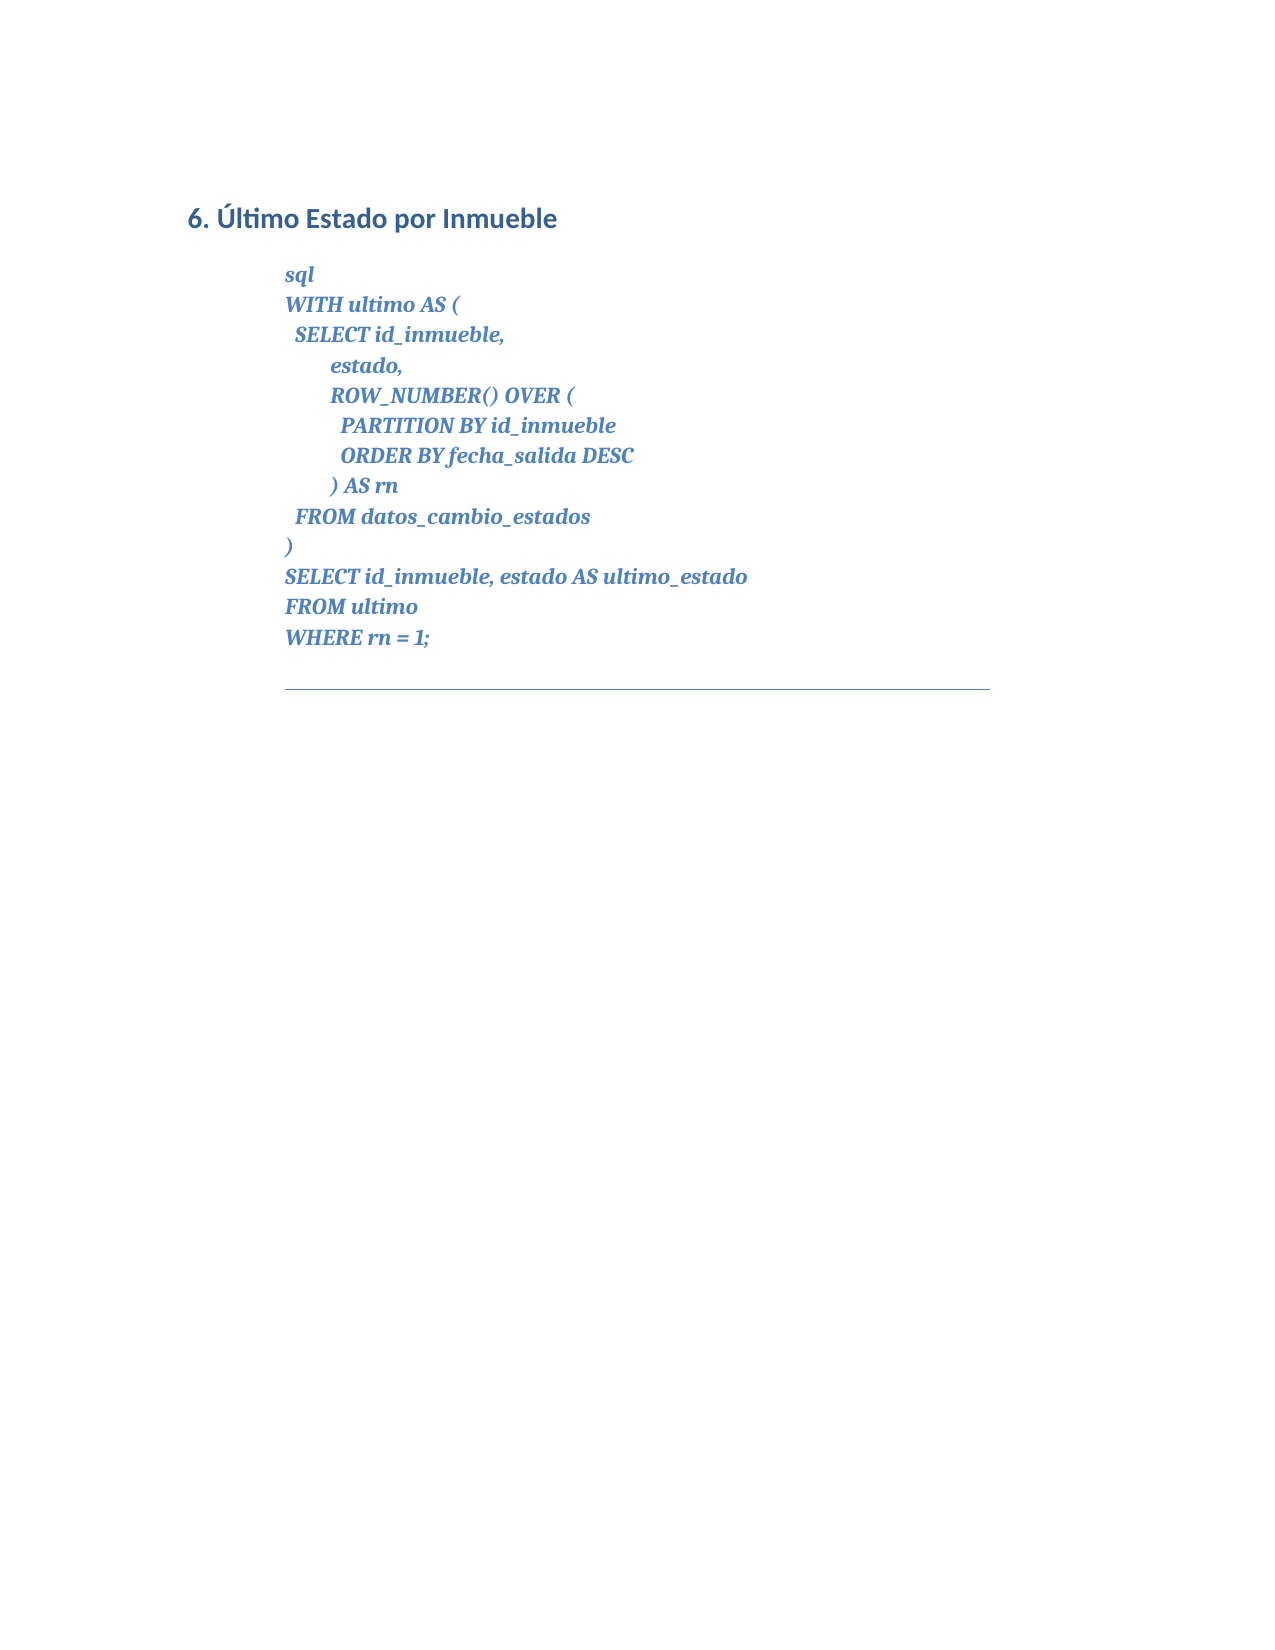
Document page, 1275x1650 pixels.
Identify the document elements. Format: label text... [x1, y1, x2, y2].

text sql WITH ultimo AS ( SELECT id_inmueble, estado, ROW_NUMBER() OVER ( PARTITION BY id_inmueble ORDER BY fecha_salida DESC ) AS rn FROM datos_cambio_estados ) SELECT id_inmueble, estado AS ultimo_estado FROM ultimo WHERE rn = 1; [285, 262, 990, 689]
subtitle 6. Último Estado por Inmueble [187, 200, 1087, 236]
